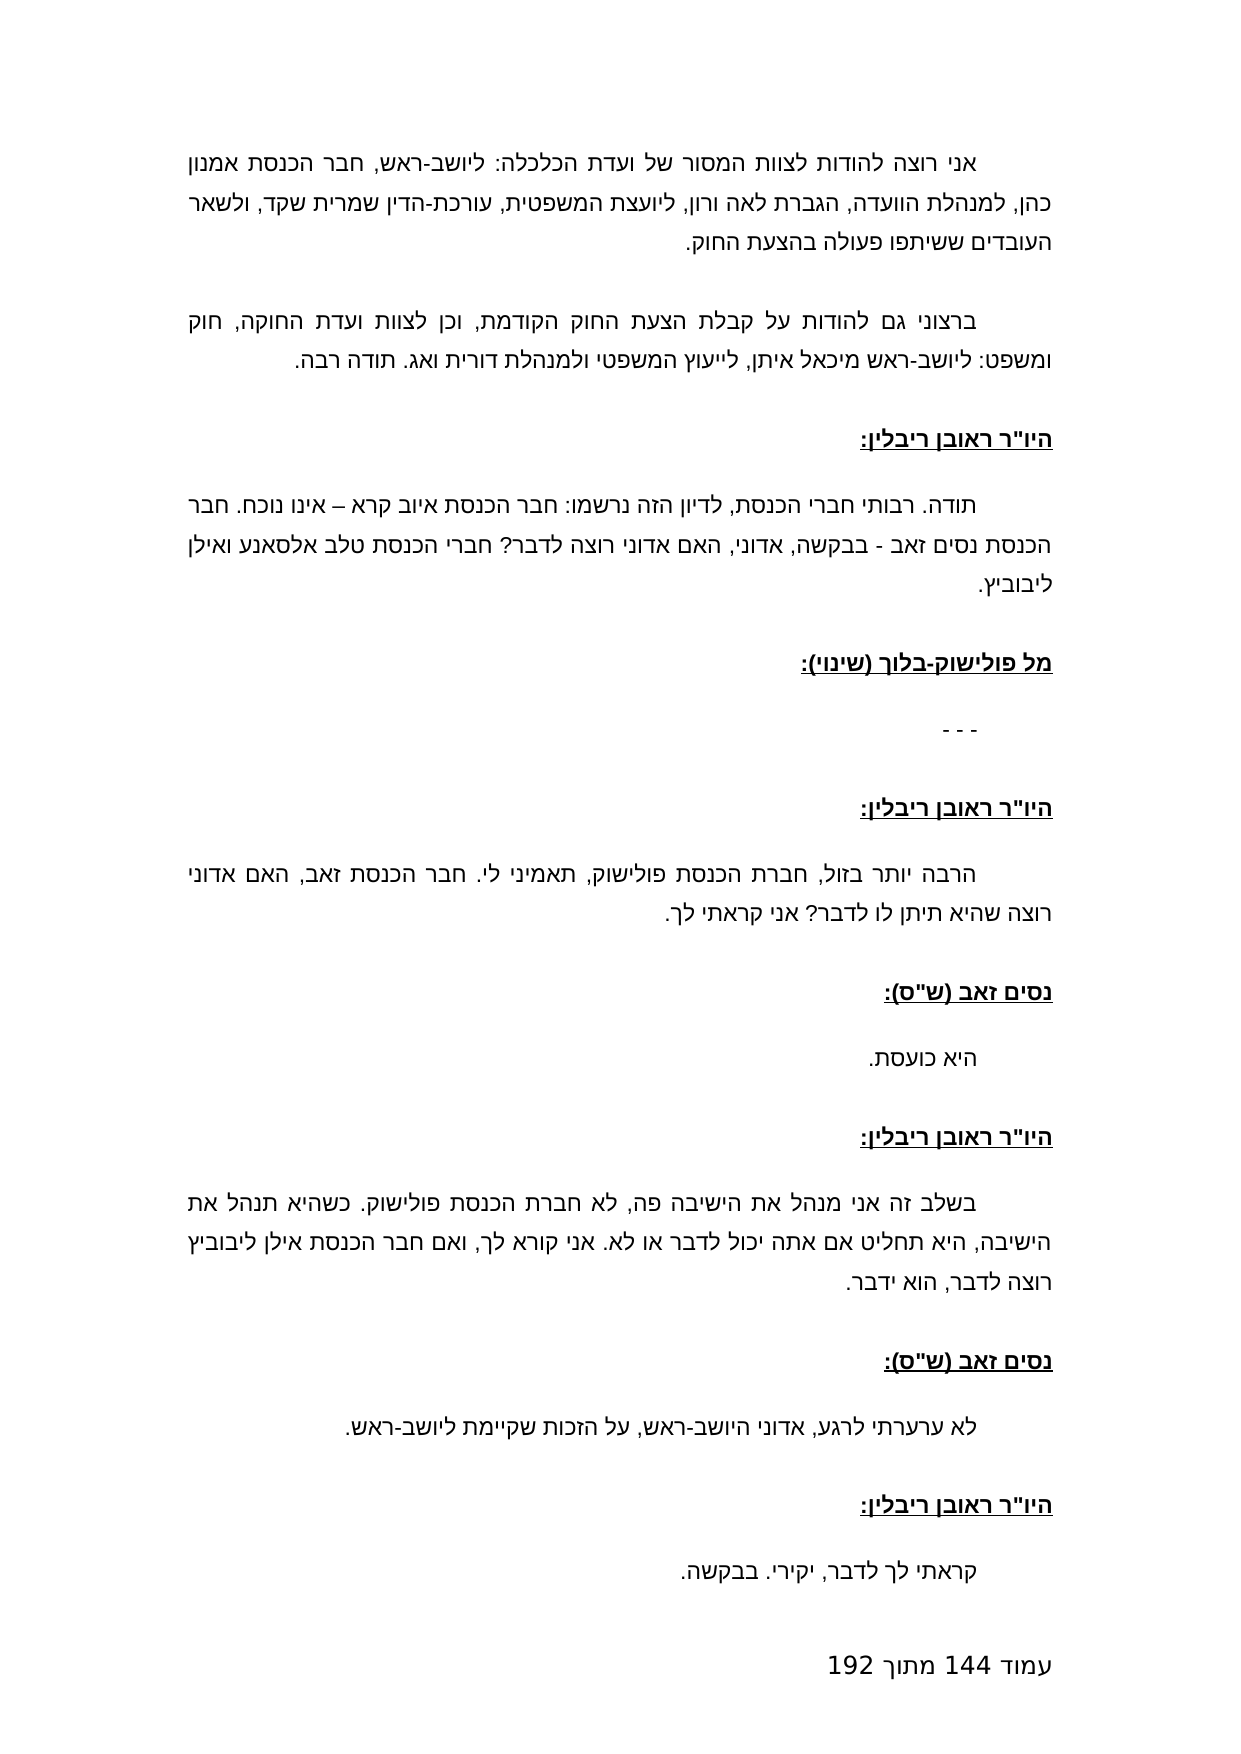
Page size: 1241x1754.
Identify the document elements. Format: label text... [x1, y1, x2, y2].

text נסים זאב (ש"ס): [187, 979, 1053, 1006]
text נסים זאב (ש"ס): [187, 1348, 1053, 1374]
text תודה. רבותי חברי הכנסת, לדיון הזה נרשמו: חבר הכנסת איוב קרא – אינו נוכח. חבר הכנסת נסים זאב - בבקשה, אדוני, האם אדוני רוצה לדבר? חברי הכנסת טלב אלסאנע ואילן ליבוביץ. [187, 492, 1053, 597]
text היו"ר ראובן ריבלין: [187, 795, 1053, 821]
text אני רוצה להודות לצוות המסור של ועדת הכלכלה: ליושב-ראש, חבר הכנסת אמנון כהן, למנהלת הוועדה, הגברת לאה ורון, ליועצת המשפטית, עורכת-הדין שמרית שקד, ולשאר העובדים ששיתפו פעולה בהצעת החוק. [187, 150, 1053, 255]
text הרבה יותר בזול, חברת הכנסת פולישוק, תאמיני לי. חבר הכנסת זאב, האם אדוני רוצה שהיא תיתן לו לדבר? אני קראתי לך. [187, 861, 1053, 927]
text - - - [187, 716, 1053, 742]
text היו"ר ראובן ריבלין: [187, 426, 1053, 453]
text לא ערערתי לרגע, אדוני היושב-ראש, על הזכות שקיימת ליושב-ראש. [187, 1413, 1053, 1440]
text ברצוני גם להודות על קבלת הצעת החוק הקודמת, וכן לצוות ועדת החוקה, חוק ומשפט: ליושב-ראש מיכאל איתן, לייעוץ המשפטי ולמנהלת דורית ואג. תודה רבה. [187, 308, 1053, 374]
text היו"ר ראובן ריבלין: [187, 1492, 1053, 1519]
text היו"ר ראובן ריבלין: [187, 1124, 1053, 1150]
text היא כועסת. [187, 1045, 1053, 1071]
text מל פולישוק-בלוך (שינוי): [187, 650, 1053, 676]
text בשלב זה אני מנהל את הישיבה פה, לא חברת הכנסת פולישוק. כשהיא תנהל את הישיבה, היא תחליט אם אתה יכול לדבר או לא. אני קורא לך, ואם חבר הכנסת אילן ליבוביץ רוצה לדבר, הוא ידבר. [187, 1190, 1053, 1295]
text קראתי לך לדבר, יקירי. בבקשה. [187, 1558, 1053, 1585]
